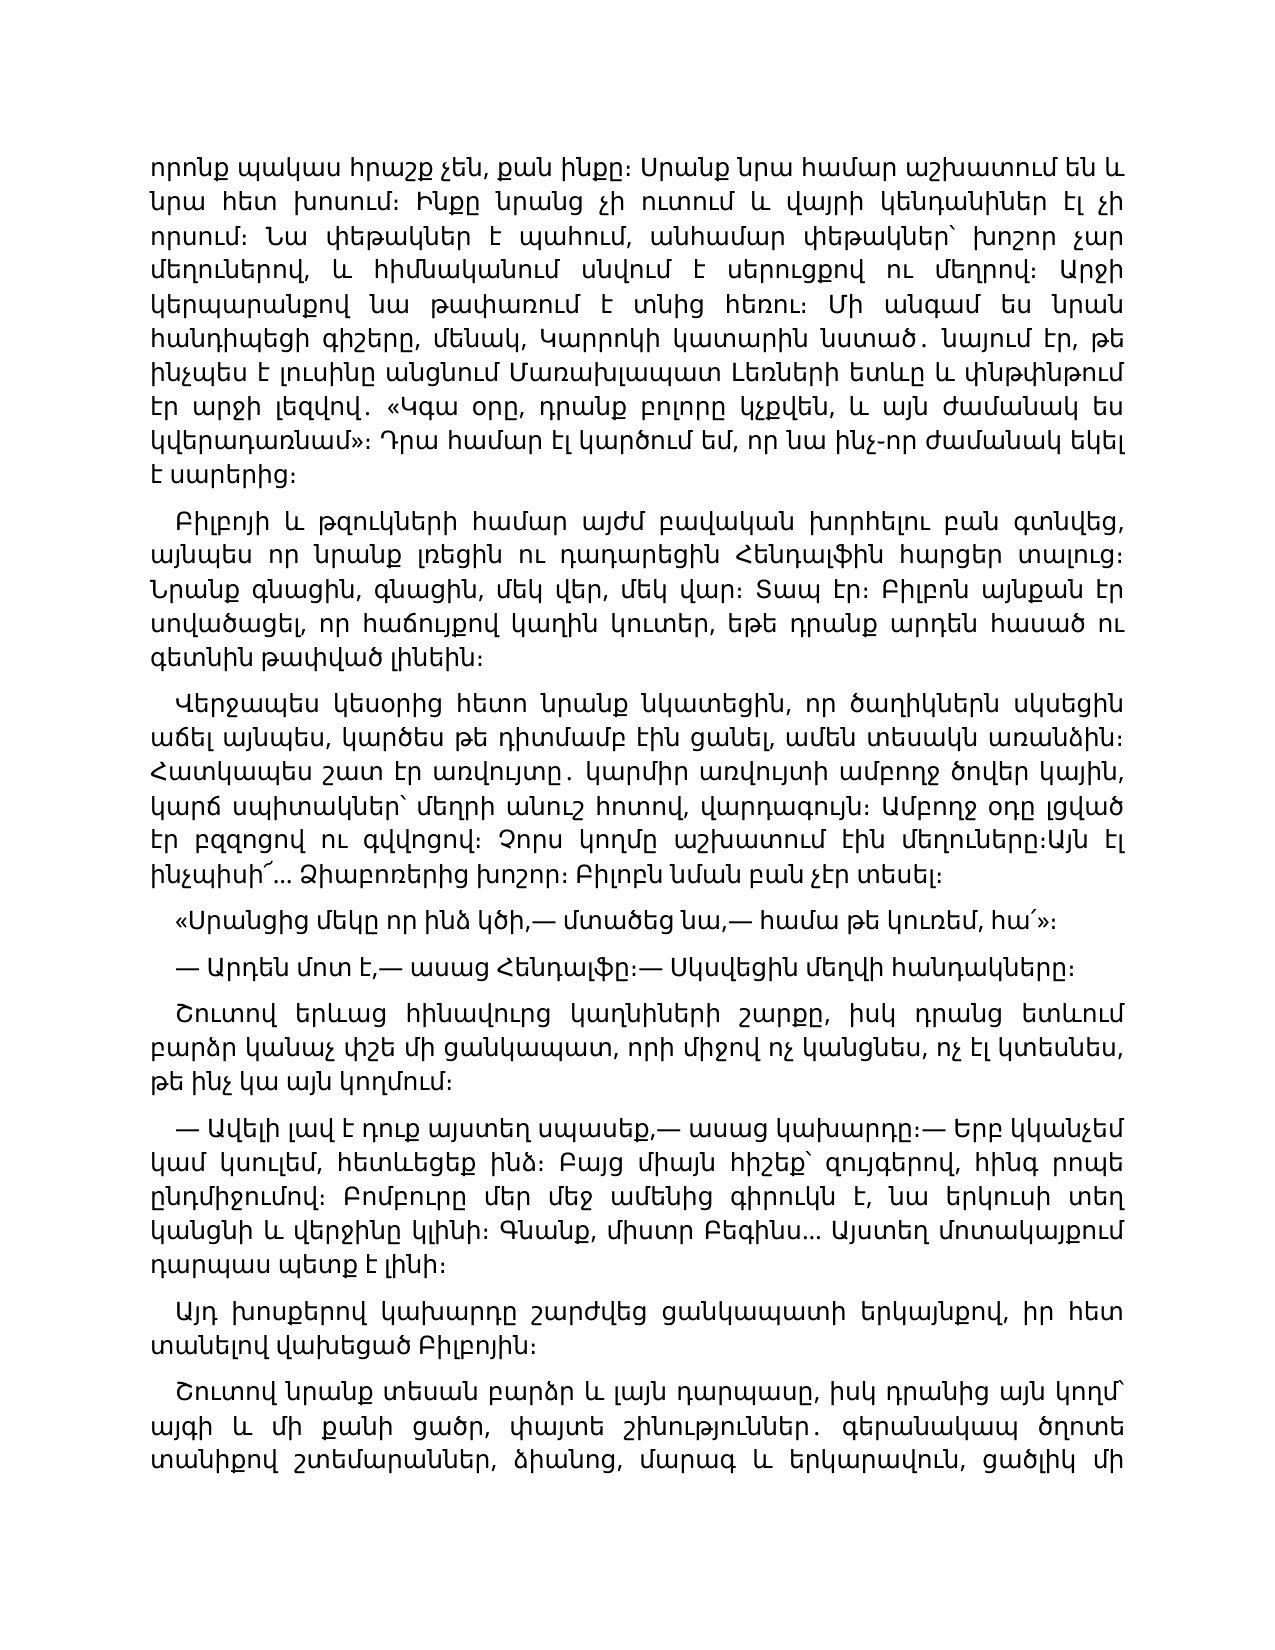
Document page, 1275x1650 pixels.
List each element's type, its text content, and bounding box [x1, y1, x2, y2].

text Շուտով երևաց հինավուրց կաղնիների շարքը, իսկ դրանց ետևում բարձր կանաչ փշե մի ցանկապատ, որի միջով ոչ կանցնես, ոչ էլ կտեսնես, թե ինչ կա այն կողմում։ [150, 996, 1125, 1098]
text ― Ավելի լավ է դուք այստեղ սպասեք,― ասաց կախարդը։― Երբ կկանչեմ կամ կսուլեմ, հետևեցեք ինձ։ Բայց միայն հիշեք՝ զույգերով, հինգ րոպե ընդմիջումով։ Բոմբուրը մեր մեջ ամենից գիրուկն է, նա երկուսի տեղ կանցնի և վերջինը կլինի։ Գնանք, միստր Բեգինս… Այստեղ մոտակայքում դարպաս պետք է լինի։ [150, 1111, 1125, 1281]
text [150, 150, 1125, 491]
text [150, 1374, 1125, 1476]
text Վերջապես կեսօրից հետո նրանք նկատեցին, որ ծաղիկներն սկսեցին աճել այնպես, կարծես թե դիտմամբ էին ցանել, ամեն տեսակն առանձին։ Հատկապես շատ էր առվույտը․ կարմիր առվույտի ամբողջ ծովեր կային, կարճ սպիտակներ՝ մեղրի անուշ հոտով, վարդագույն։ Ամբողջ օդը լցված էր բզզոցով ու գվվոցով։ Չորս կողմը աշխատում էին մեղուները։Այն էլ ինչպիսի՜… Ձիաբոռերից խոշոր։ Բիլոբն նման բան չէր տեսել։ [150, 686, 1125, 890]
text ― Արդեն մոտ է,― ասաց Հենդալֆը։― Սկսվեցին մեղվի հանդակները։ [150, 949, 1125, 983]
text Այդ խոսքերով կախարդը շարժվեց ցանկապատի երկայնքով, իր հետ տանելով վախեցած Բիլբոյին։ [150, 1293, 1125, 1362]
text Բիլբոյի և թզուկների համար այժմ բավական խորհելու բան գտնվեց, այնպես որ նրանք լռեցին ու դադարեցին Հենդալֆին հարցեր տալուց։ Նրանք գնացին, գնացին, մեկ վեր, մեկ վար։ Տապ էր։ Բիլբոն այնքան էր սովածացել, որ հաճույքով կաղին կուտեր, եթե դրանք արդեն հասած ու գետնին թափված լինեին։ [150, 503, 1125, 673]
text «Սրանցից մեկը որ ինձ կծի,― մտածեց նա,― համա թե կուռեմ, հա՛»։ [150, 903, 1125, 937]
